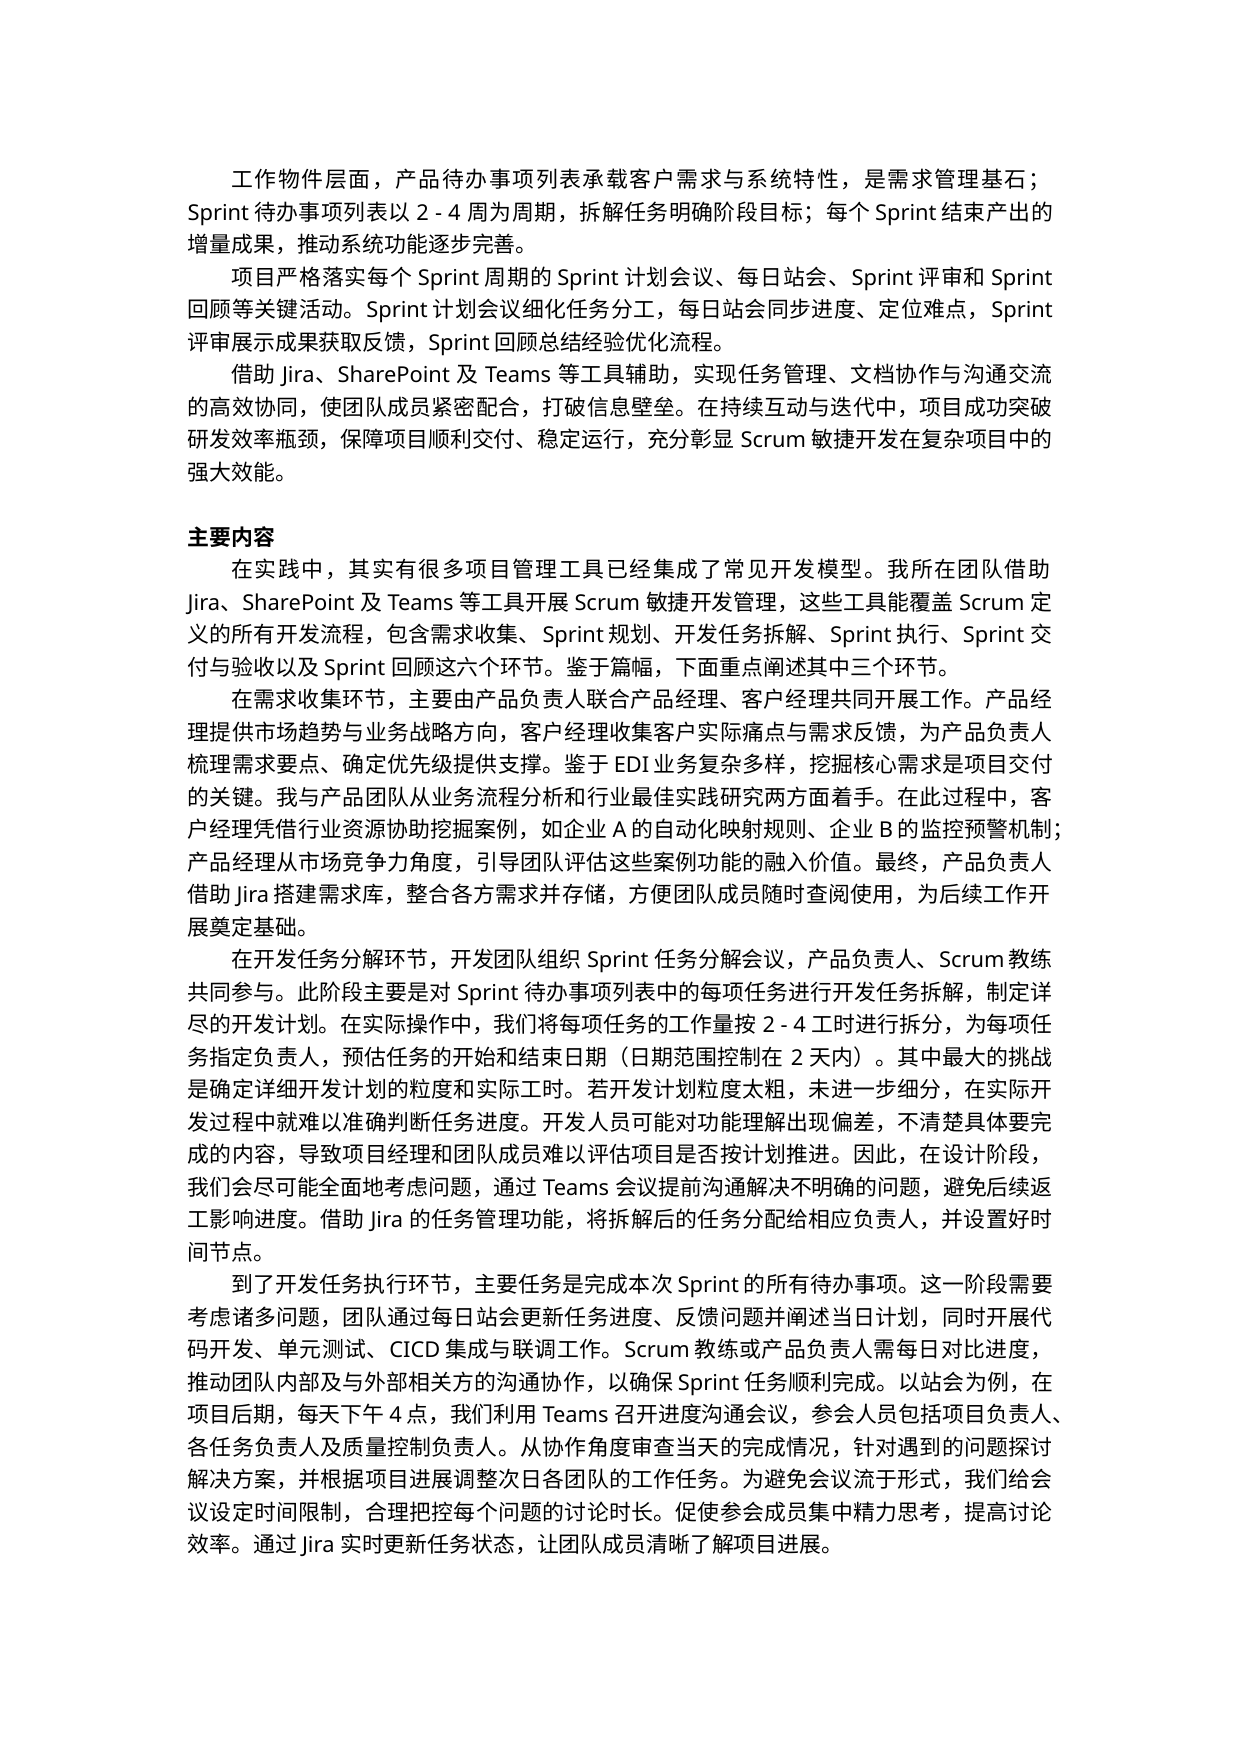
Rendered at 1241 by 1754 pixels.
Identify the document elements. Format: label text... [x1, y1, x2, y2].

text 在实践中，其实有很多项目管理工具已经集成了常见开发模型。我所在团队借助 Jira、SharePoint 及 Teams 等工具开展 Scrum 敏捷开发管理，这些工具能覆盖 Scrum 定义的所有开发流程，包含需求收集、Sprint规划、开发任务拆解、Sprint执行、Sprint 交付与验收以及 Sprint 回顾这六个环节。鉴于篇幅，下面重点阐述其中三个环节。 [187, 552, 1053, 682]
text 工作物件层面，产品待办事项列表承载客户需求与系统特性，是需求管理基石；Sprint待办事项列表以 2 - 4 周为周期，拆解任务明确阶段目标；每个Sprint结束产出的增量成果，推动系统功能逐步完善。 [187, 162, 1053, 259]
text 在开发任务分解环节，开发团队组织 Sprint 任务分解会议，产品负责人、Scrum教练共同参与。此阶段主要是对 Sprint 待办事项列表中的每项任务进行开发任务拆解，制定详尽的开发计划。在实际操作中，我们将每项任务的工作量按 2 - 4 工时进行拆分，为每项任务指定负责人，预估任务的开始和结束日期（日期范围控制在 2 天内）。其中最大的挑战是确定详细开发计划的粒度和实际工时。若开发计划粒度太粗，未进一步细分，在实际开发过程中就难以准确判断任务进度。开发人员可能对功能理解出现偏差，不清楚具体要完成的内容，导致项目经理和团队成员难以评估项目是否按计划推进。因此，在设计阶段，我们会尽可能全面地考虑问题，通过 Teams 会议提前沟通解决不明确的问题，避免后续返工影响进度。借助 Jira 的任务管理功能，将拆解后的任务分配给相应负责人，并设置好时间节点。 [187, 942, 1053, 1267]
text 主要内容 [187, 519, 1053, 552]
text 到了开发任务执行环节，主要任务是完成本次Sprint的所有待办事项。这一阶段需要考虑诸多问题，团队通过每日站会更新任务进度、反馈问题并阐述当日计划，同时开展代码开发、单元测试、CICD集成与联调工作。Scrum教练或产品负责人需每日对比进度，推动团队内部及与外部相关方的沟通协作，以确保Sprint任务顺利完成。以站会为例，在项目后期，每天下午4点，我们利用 Teams 召开进度沟通会议，参会人员包括项目负责人、各任务负责人及质量控制负责人。从协作角度审查当天的完成情况，针对遇到的问题探讨解决方案，并根据项目进展调整次日各团队的工作任务。为避免会议流于形式，我们给会议设定时间限制，合理把控每个问题的讨论时长。促使参会成员集中精力思考，提高讨论效率。通过 Jira 实时更新任务状态，让团队成员清晰了解项目进展。 [187, 1267, 1053, 1559]
text 在需求收集环节，主要由产品负责人联合产品经理、客户经理共同开展工作。产品经理提供市场趋势与业务战略方向，客户经理收集客户实际痛点与需求反馈，为产品负责人梳理需求要点、确定优先级提供支撑。鉴于EDI业务复杂多样，挖掘核心需求是项目交付的关键。我与产品团队从业务流程分析和行业最佳实践研究两方面着手。在此过程中，客户经理凭借行业资源协助挖掘案例，如企业A的自动化映射规则、企业B的监控预警机制；产品经理从市场竞争力角度，引导团队评估这些案例功能的融入价值。最终，产品负责人借助Jira搭建需求库，整合各方需求并存储，方便团队成员随时查阅使用，为后续工作开展奠定基础。 [187, 682, 1053, 942]
text 项目严格落实每个Sprint周期的Sprint计划会议、每日站会、Sprint评审和Sprint回顾等关键活动。Sprint计划会议细化任务分工，每日站会同步进度、定位难点，Sprint评审展示成果获取反馈，Sprint回顾总结经验优化流程。 [187, 259, 1053, 357]
text 借助 Jira、SharePoint 及 Teams 等工具辅助，实现任务管理、文档协作与沟通交流的高效协同，使团队成员紧密配合，打破信息壁垒。在持续互动与迭代中，项目成功突破研发效率瓶颈，保障项目顺利交付、稳定运行，充分彰显 Scrum 敏捷开发在复杂项目中的强大效能。 [187, 357, 1053, 487]
